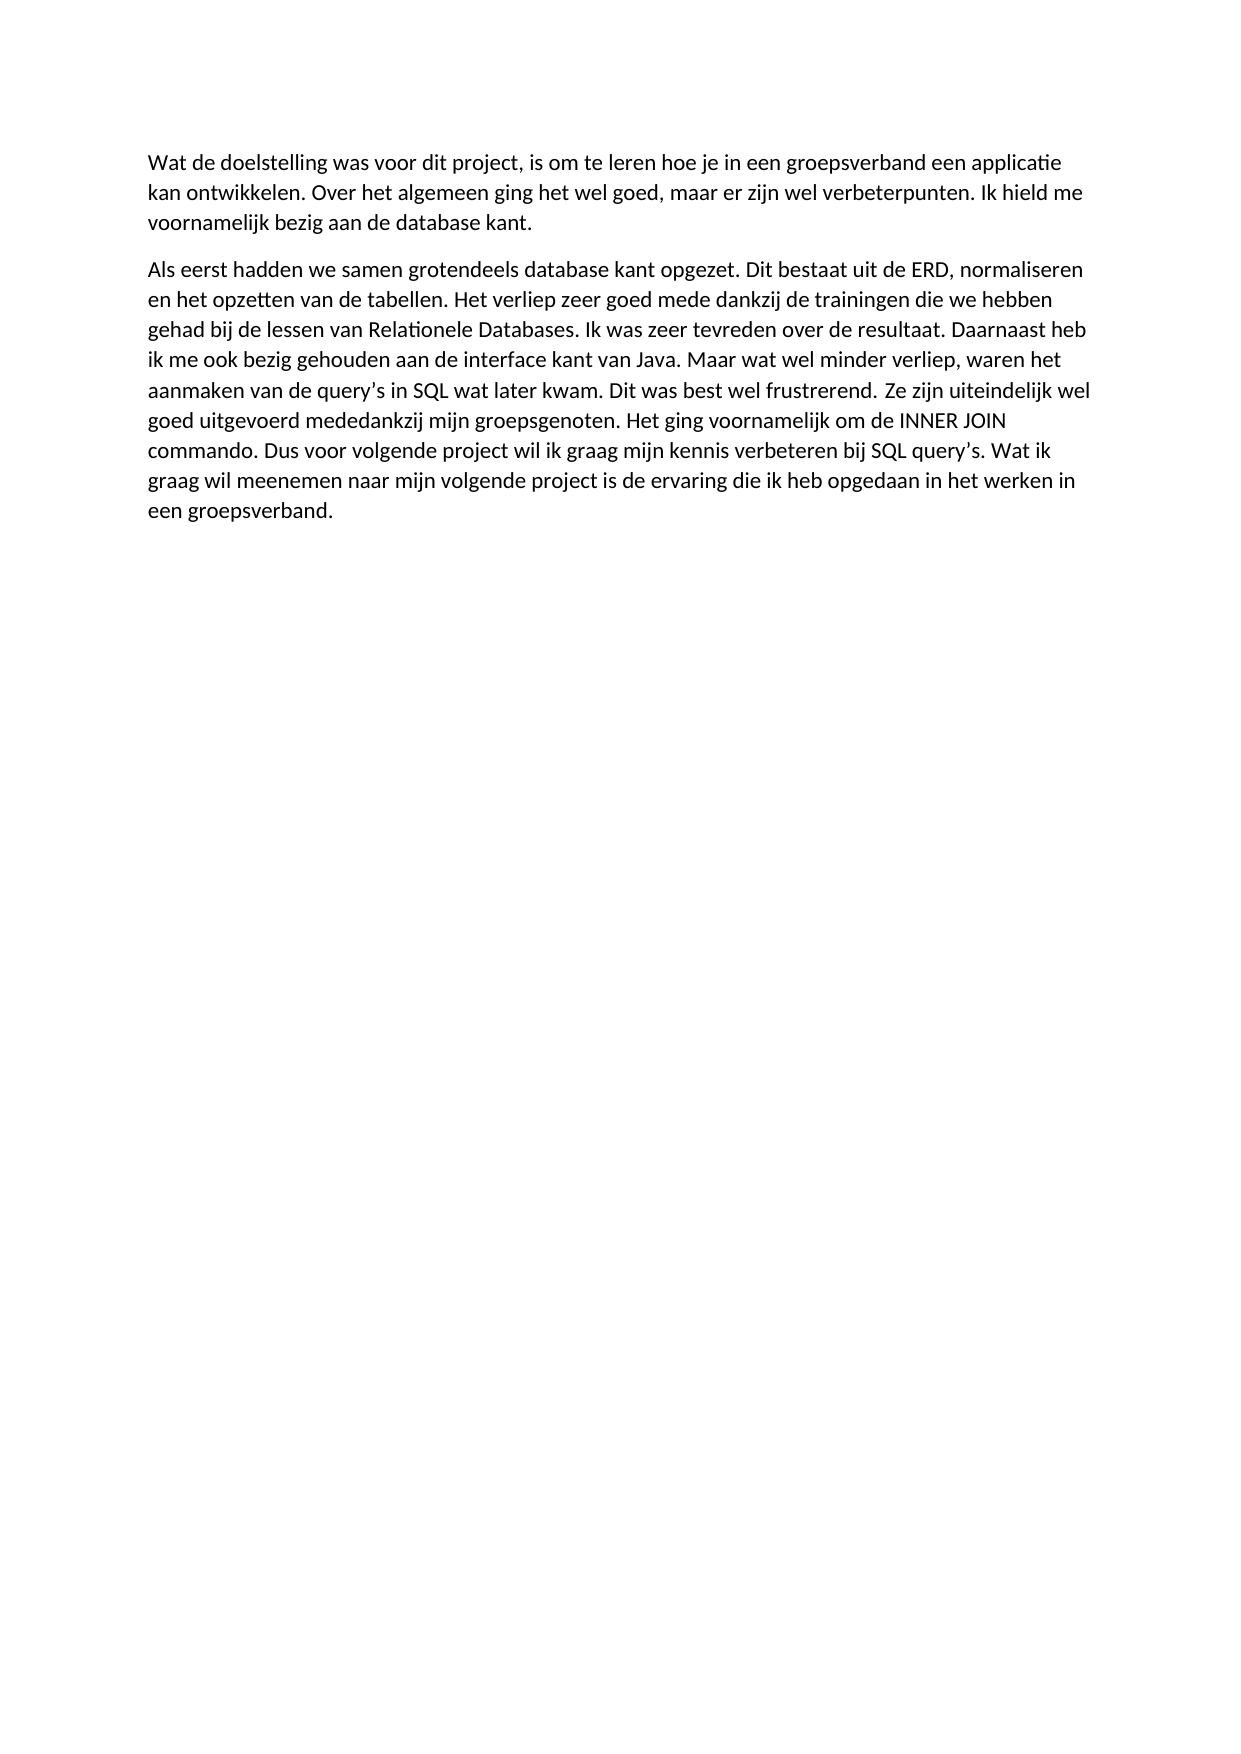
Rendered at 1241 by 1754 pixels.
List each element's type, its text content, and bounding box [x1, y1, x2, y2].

text Als eerst hadden we samen grotendeels database kant opgezet. Dit bestaat uit de ERD, normaliseren en het opzetten van de tabellen. Het verliep zeer goed mede dankzij de trainingen die we hebben gehad bij de lessen van Relationele Databases. Ik was zeer tevreden over de resultaat. Daarnaast heb ik me ook bezig gehouden aan de interface kant van Java. Maar wat wel minder verliep, waren het aanmaken van de query’s in SQL wat later kwam. Dit was best wel frustrerend. Ze zijn uiteindelijk wel goed uitgevoerd mededankzij mijn groepsgenoten. Het ging voornamelijk om de INNER JOIN commando. Dus voor volgende project wil ik graag mijn kennis verbeteren bij SQL query’s. Wat ik graag wil meenemen naar mijn volgende project is de ervaring die ik heb opgedaan in het werken in een groepsverband. [148, 255, 1093, 524]
text Wat de doelstelling was voor dit project, is om te leren hoe je in een groepsverband een applicatie kan ontwikkelen. Over het algemeen ging het wel goed, maar er zijn wel verbeterpunten. Ik hield me voornamelijk bezig aan de database kant. [148, 148, 1093, 236]
